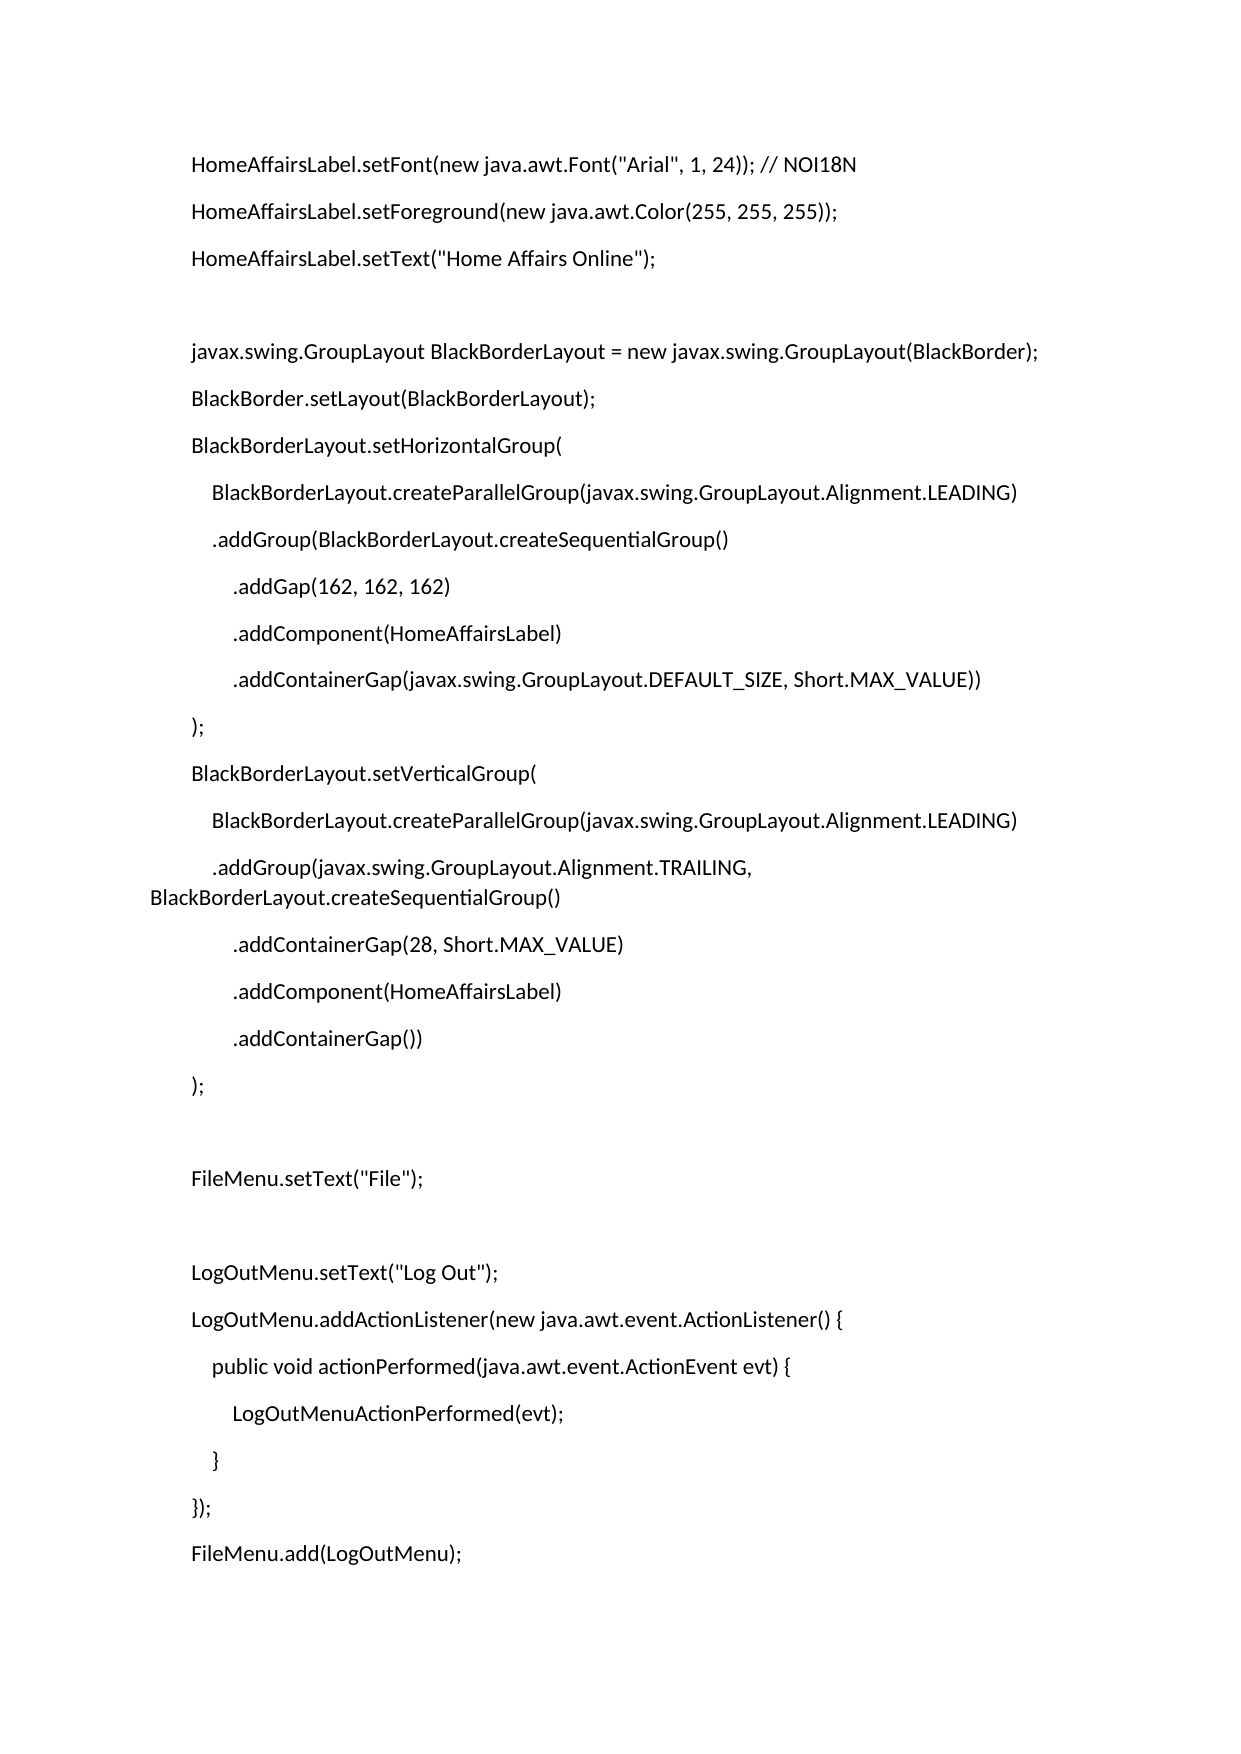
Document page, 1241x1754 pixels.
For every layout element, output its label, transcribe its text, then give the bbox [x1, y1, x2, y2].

text .addComponent(HomeAffairsLabel) [150, 977, 1090, 1005]
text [150, 1352, 1090, 1380]
text .addGroup(javax.swing.GroupLayout.Alignment.TRAILING, BlackBorderLayout.createSequentialGroup() [150, 853, 1090, 911]
text LogOutMenuActionPerformed(evt); [150, 1399, 1090, 1427]
text HomeAffairsLabel.setText("Home Affairs Online"); [150, 244, 1090, 272]
text LogOutMenu.setText("Log Out"); [150, 1258, 1090, 1286]
text .addComponent(HomeAffairsLabel) [150, 619, 1090, 647]
text .addContainerGap(javax.swing.GroupLayout.DEFAULT_SIZE, Short.MAX_VALUE)) [150, 666, 1090, 694]
text BlackBorderLayout.createParallelGroup(javax.swing.GroupLayout.Alignment.LEADING) [150, 806, 1090, 834]
text .addGroup(BlackBorderLayout.createSequentialGroup() [150, 525, 1090, 553]
text BlackBorderLayout.setHorizontalGroup( [150, 431, 1090, 459]
text FileMenu.add(LogOutMenu); [150, 1539, 1090, 1568]
text BlackBorderLayout.createParallelGroup(javax.swing.GroupLayout.Alignment.LEADING) [150, 478, 1090, 506]
text .addContainerGap()) [150, 1024, 1090, 1052]
text javax.swing.GroupLayout BlackBorderLayout = new javax.swing.GroupLayout(BlackBorder); [150, 337, 1090, 366]
text .addContainerGap(28, Short.MAX_VALUE) [150, 930, 1090, 958]
text BlackBorderLayout.setVerticalGroup( [150, 759, 1090, 787]
text ); [150, 712, 1090, 741]
text .addGap(162, 162, 162) [150, 572, 1090, 600]
text HomeAffairsLabel.setForeground(new java.awt.Color(255, 255, 255)); [150, 197, 1090, 225]
text FileMenu.setText("File"); [150, 1164, 1090, 1193]
text ); [150, 1071, 1090, 1099]
text BlackBorder.setLayout(BlackBorderLayout); [150, 384, 1090, 412]
text } [150, 1446, 1090, 1474]
text HomeAffairsLabel.setFont(new java.awt.Font("Arial", 1, 24)); // NOI18N [150, 150, 1090, 178]
text LogOutMenu.addActionListener(new java.awt.event.ActionListener() { [150, 1305, 1090, 1333]
text }); [150, 1493, 1090, 1521]
